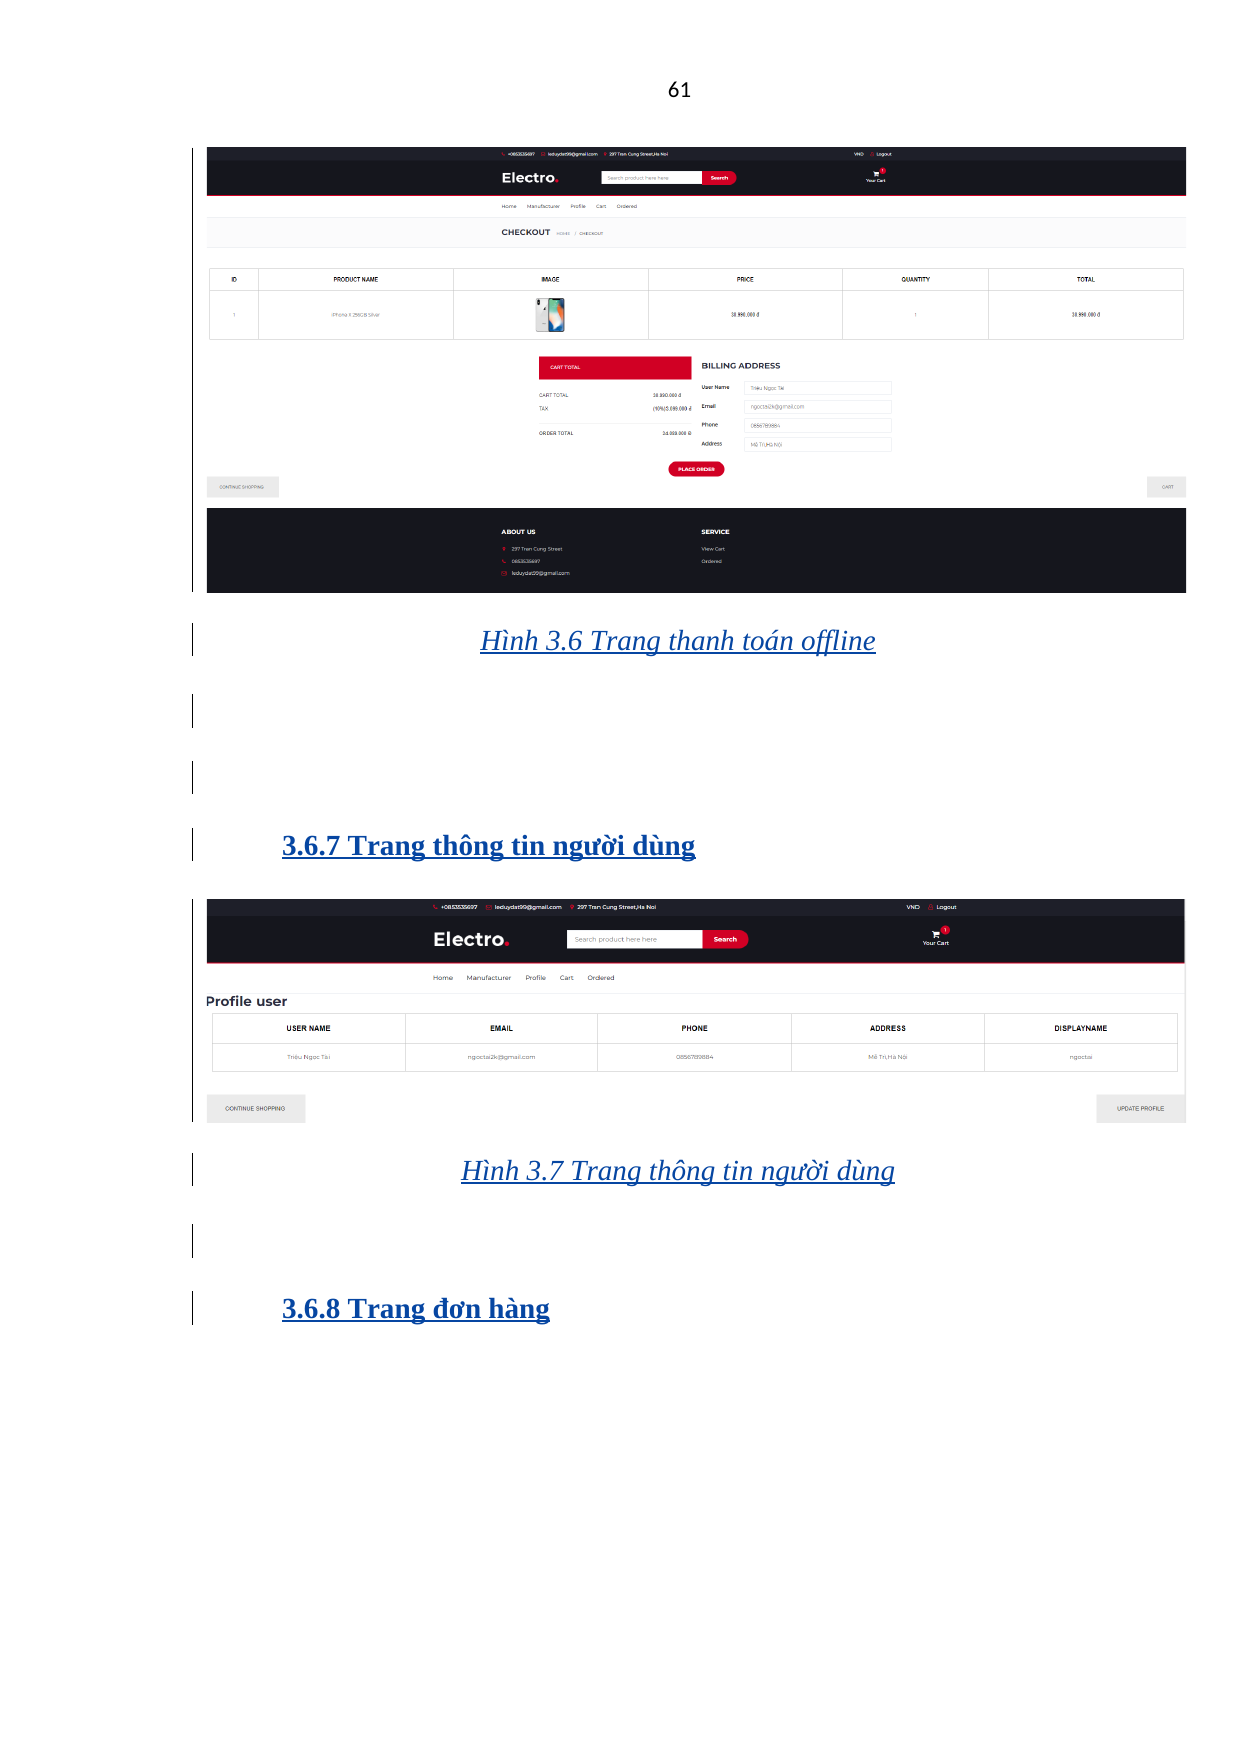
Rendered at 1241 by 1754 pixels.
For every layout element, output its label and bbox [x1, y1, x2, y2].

picture [206, 899, 1187, 1123]
picture [206, 147, 1187, 593]
